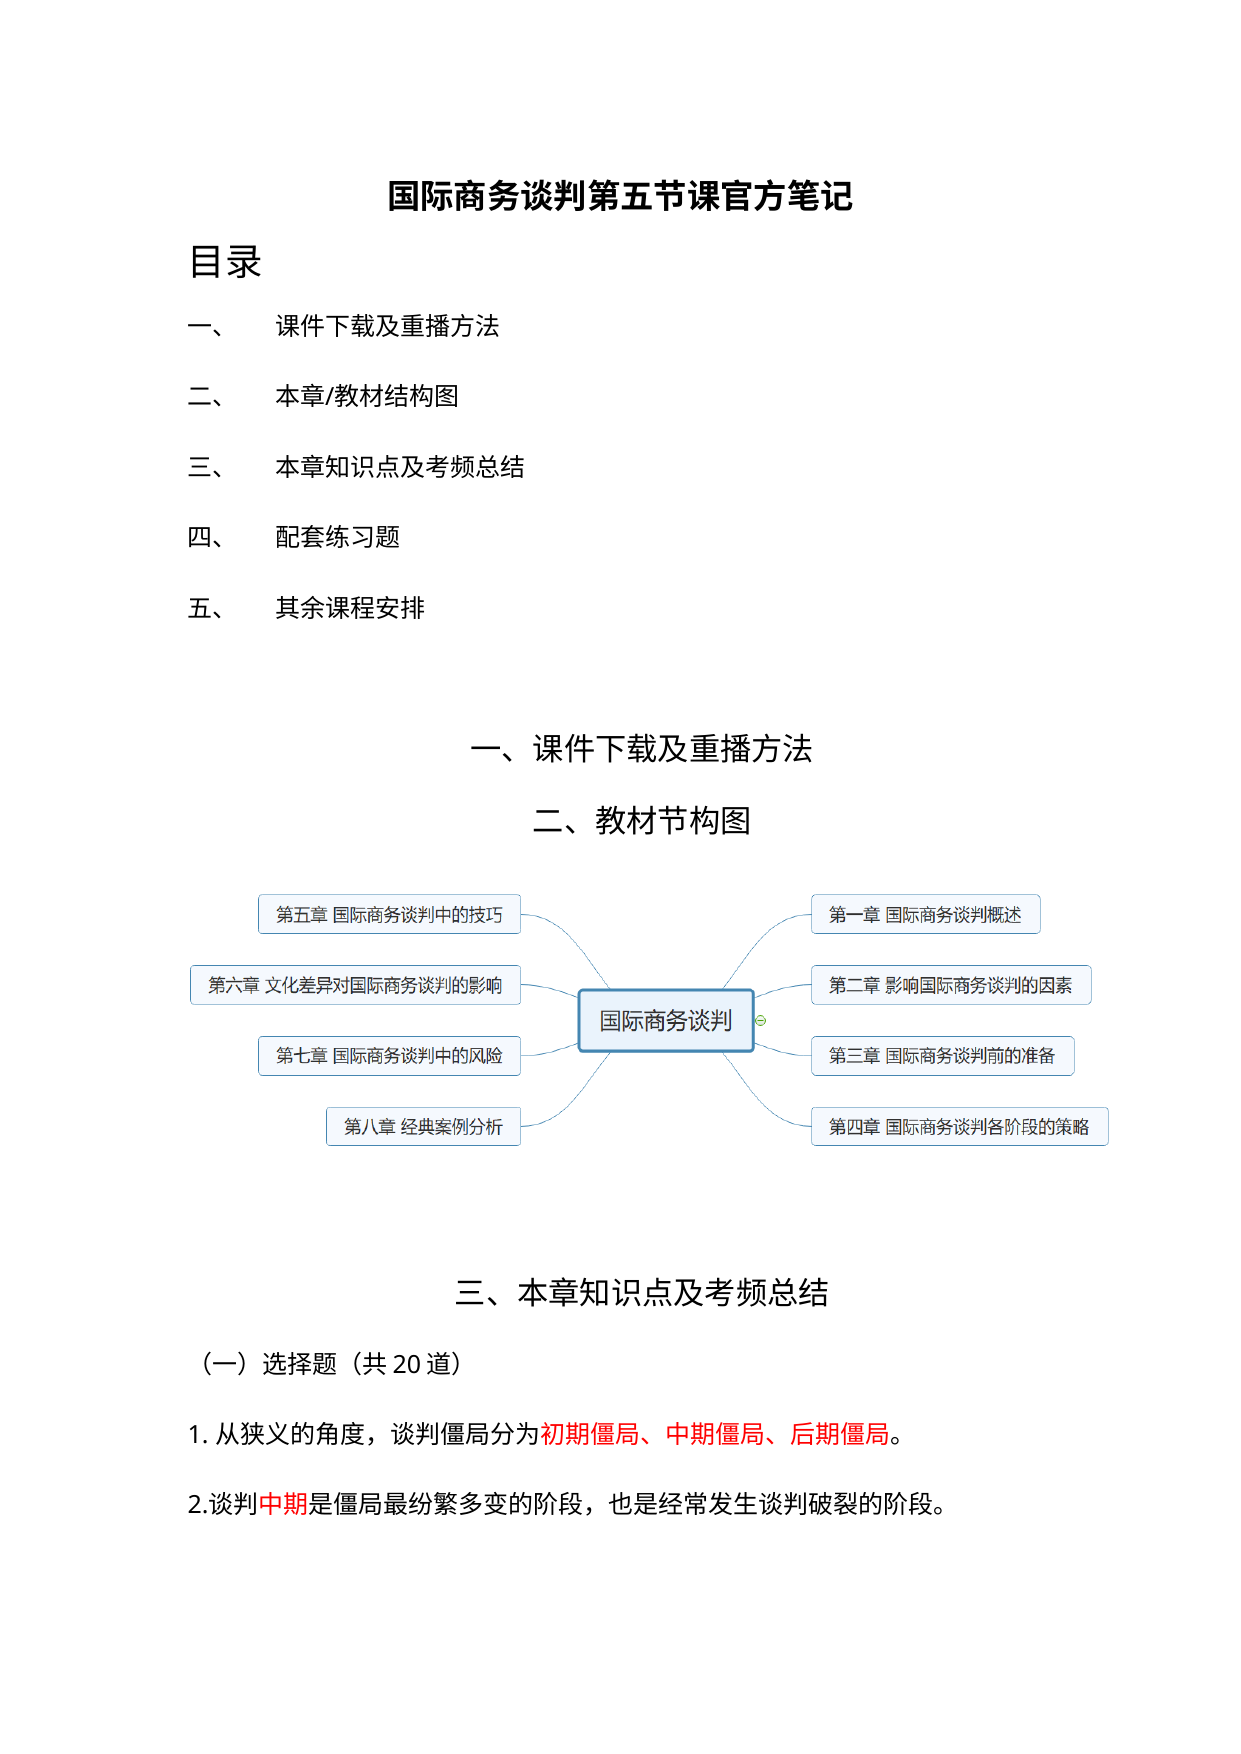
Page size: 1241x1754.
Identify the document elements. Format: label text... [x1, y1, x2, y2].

list 二、教材节构图 [231, 786, 1053, 851]
list 本章知识点及考频总结 [187, 433, 1053, 498]
list 本章/教材结构图 [187, 362, 1053, 427]
text 2.谈判中期是僵局最纷繁多变的阶段，也是经常发生谈判破裂的阶段。 [187, 1471, 1053, 1536]
list 三、本章知识点及考频总结 [231, 1258, 1053, 1323]
list 课件下载及重播方法 [187, 292, 1053, 357]
text 目录 [187, 227, 1053, 292]
text 1. 从狭义的角度，谈判僵局分为初期僵局、中期僵局、后期僵局。 [187, 1400, 1053, 1465]
text 国际商务谈判第五节课官方笔记 [187, 162, 1053, 227]
text （一）选择题（共20道） [187, 1330, 1053, 1395]
list 一、课件下载及重播方法 [231, 714, 1053, 779]
list 其余课程安排 [187, 574, 1053, 639]
list 配套练习题 [187, 503, 1053, 568]
picture [187, 857, 1111, 1162]
